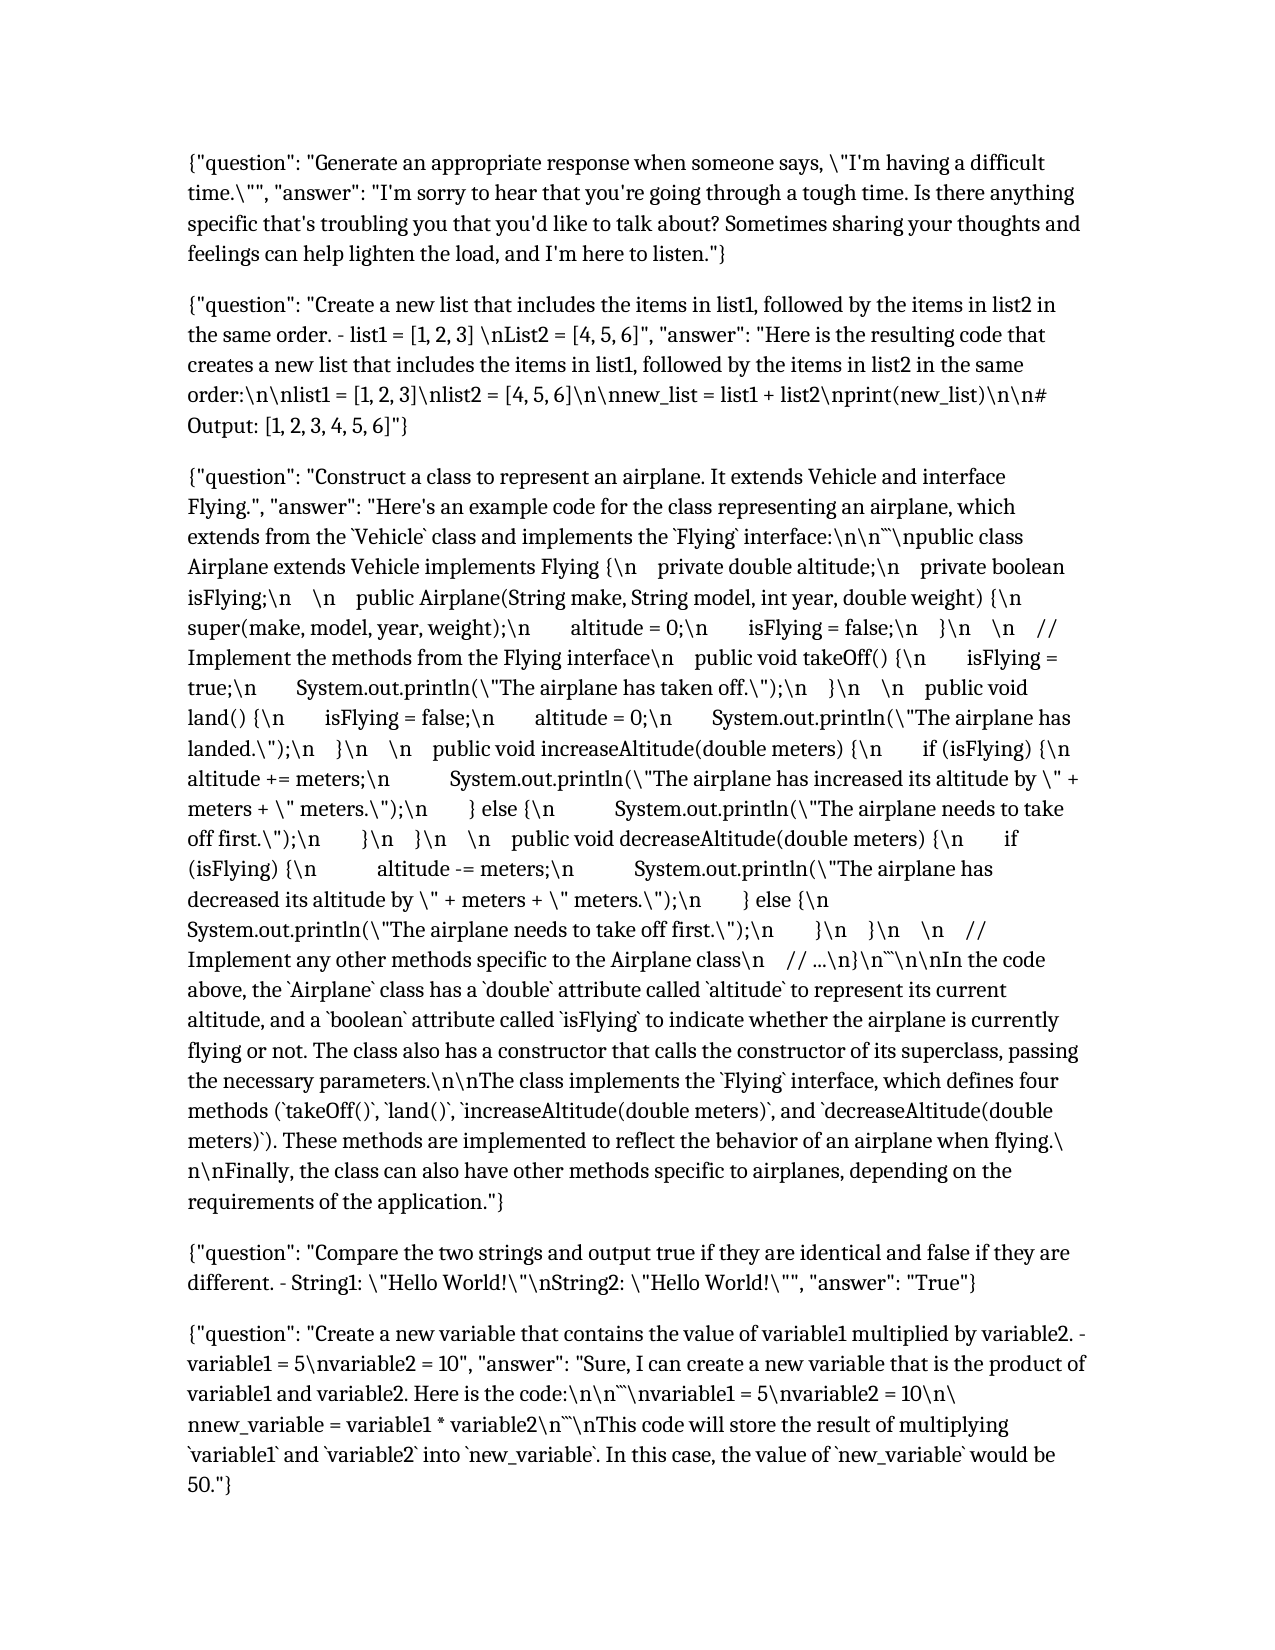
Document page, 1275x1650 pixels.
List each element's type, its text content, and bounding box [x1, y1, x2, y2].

text {"question": "Create a new variable that contains the value of variable1 multiplied by variable2. - variable1 = 5\nvariable2 = 10", "answer": "Sure, I can create a new variable that is the product of variable1 and variable2. Here is the code:\n\n```\nvariable1 = 5\nvariable2 = 10\n\nnew_variable = variable1 * variable2\n```\nThis code will store the result of multiplying `variable1` and `variable2` into `new_variable`. In this case, the value of `new_variable` would be 50."} [187, 1321, 1087, 1498]
text {"question": "Create a new list that includes the items in list1, followed by the items in list2 in the same order. - list1 = [1, 2, 3] \nList2 = [4, 5, 6]", "answer": "Here is the resulting code that creates a new list that includes the items in list1, followed by the items in list2 in the same order:\n\nlist1 = [1, 2, 3]\nlist2 = [4, 5, 6]\n\nnew_list = list1 + list2\nprint(new_list)\n\n# Output: [1, 2, 3, 4, 5, 6]"} [187, 292, 1087, 439]
text {"question": "Construct a class to represent an airplane. It extends Vehicle and interface Flying.", "answer": "Here's an example code for the class representing an airplane, which extends from the `Vehicle` class and implements the `Flying` interface:\n\n```\npublic class Airplane extends Vehicle implements Flying {\n private double altitude;\n private boolean isFlying;\n \n public Airplane(String make, String model, int year, double weight) {\n super(make, model, year, weight);\n altitude = 0;\n isFlying = false;\n }\n \n // Implement the methods from the Flying interface\n public void takeOff() {\n isFlying = true;\n System.out.println(\"The airplane has taken off.\");\n }\n \n public void land() {\n isFlying = false;\n altitude = 0;\n System.out.println(\"The airplane has landed.\");\n }\n \n public void increaseAltitude(double meters) {\n if (isFlying) {\n altitude += meters;\n System.out.println(\"The airplane has increased its altitude by \" + meters + \" meters.\");\n } else {\n System.out.println(\"The airplane needs to take off first.\");\n }\n }\n \n public void decreaseAltitude(double meters) {\n if (isFlying) {\n altitude -= meters;\n System.out.println(\"The airplane has decreased its altitude by \" + meters + \" meters.\");\n } else {\n System.out.println(\"The airplane needs to take off first.\");\n }\n }\n \n // Implement any other methods specific to the Airplane class\n // ...\n}\n```\n\nIn the code above, the `Airplane` class has a `double` attribute called `altitude` to represent its current altitude, and a `boolean` attribute called `isFlying` to indicate whether the airplane is currently flying or not. The class also has a constructor that calls the constructor of its superclass, passing the necessary parameters.\n\nThe class implements the `Flying` interface, which defines four methods (`takeOff()`, `land()`, `increaseAltitude(double meters)`, and `decreaseAltitude(double meters)`). These methods are implemented to reflect the behavior of an airplane when flying.\n\nFinally, the class can also have other methods specific to airplanes, depending on the requirements of the application."} [187, 463, 1087, 1215]
text {"question": "Generate an appropriate response when someone says, \"I'm having a difficult time.\"", "answer": "I'm sorry to hear that you're going through a tough time. Is there anything specific that's troubling you that you'd like to talk about? Sometimes sharing your thoughts and feelings can help lighten the load, and I'm here to listen."} [187, 150, 1087, 267]
text {"question": "Compare the two strings and output true if they are identical and false if they are different. - String1: \"Hello World!\"\nString2: \"Hello World!\"", "answer": "True"} [187, 1239, 1087, 1296]
